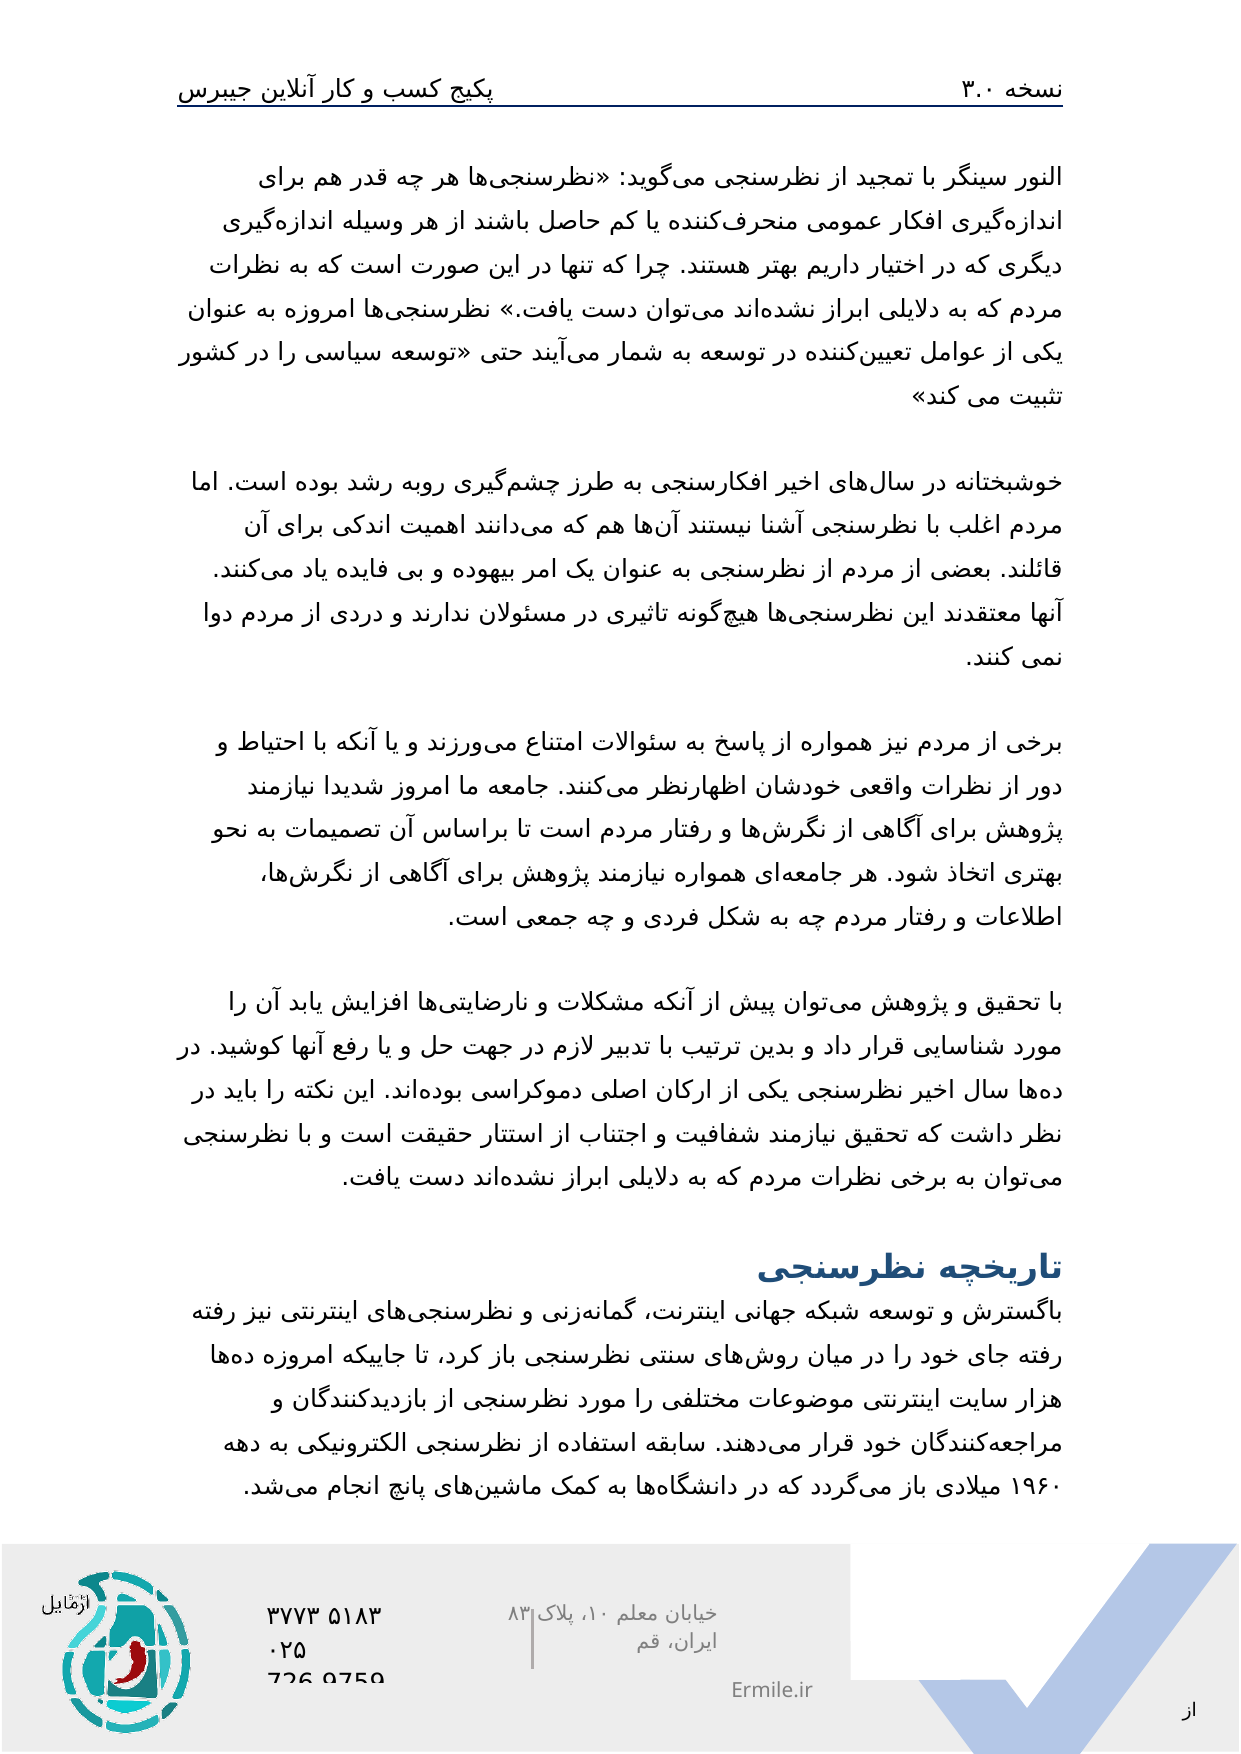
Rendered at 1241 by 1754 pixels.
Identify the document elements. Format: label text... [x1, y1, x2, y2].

text خوشبختانه در سال‌های اخیر افکارسنجی به طرز چشم‌گیری روبه رشد بوده است. اما مردم اغلب با نظرسنجی آشنا نیستند آن‌ها هم که می‌دانند اهمیت اندکی برای آن قائلند. بعضی از مردم از نظرسنجی به عنوان یک امر بیهوده و بی فایده یاد می‌کنند. آنها معتقدند این نظرسنجی‌ها هیچ‌گونه تاثیری در مسئولان ندارند و دردی از مردم دوا نمی کنند. [177, 467, 1063, 671]
text النور سینگر با تمجید از نظرسنجی می‌گوید: «نظرسنجی‌ها هر چه قدر هم برای اندازه‌گیری افکار عمومی منحرف‌کننده یا کم حاصل باشند از هر وسیله اندازه‌گیری دیگری که در اختیار داریم بهتر هستند. چرا که تنها در این صورت است که به نظرات مردم که به دلایلی ابراز نشده‌اند می‌توان دست یافت.» نظرسنجی‌ها امروزه به عنوان یکی از عوامل تعیین‌کننده در توسعه به شمار می‌آیند حتی «توسعه سیاسی را در کشور تثبیت می کند» [177, 162, 1063, 410]
text با تحقیق و پژوهش می‌توان پیش از آنکه مشکلات و نارضایتی‌ها افزایش یابد آن را مورد شناسایی قرار داد و بدین ترتیب با تدبیر لازم در جهت حل و یا رفع آنها کوشید. در ده‌ها سال اخیر نظرسنجی یکی از ارکان اصلی دموکراسی بوده‌اند. این نکته را باید در نظر داشت که تحقیق نیازمند شفافیت و اجتناب از استتار حقیقت است و با نظرسنجی می‌توان به برخی نظرات مردم که به دلایلی ابراز نشده‌اند دست یافت. [177, 987, 1063, 1192]
text باگسترش و توسعه شبکه جهانی اینترنت، گمانه‌زنی و نظرسنجی‌های اینترنتی نیز رفته رفته جای خود را در میان روش‌های سنتی نظرسنجی باز کرد، تا جاییکه امروزه ده‌ها هزار سایت اینترنتی موضوعات مختلفی را مورد نظرسنجی از بازدیدکنندگان و مراجعه‌کنندگان خود قرار می‌دهند. سابقه استفاده از نظرسنجی الکترونیکی به دهه ۱۹۶۰ میلادی باز می‌گردد که در دانشگاه‌ها به کمک ماشین‌های پانچ انجام می‌شد. [177, 1296, 1063, 1501]
text برخی از مردم نیز همواره از پاسخ به سئوالات امتناع می‌ورزند و یا آنکه با احتیاط و دور از نظرات واقعی خودشان اظهارنظر می‌کنند. جامعه ما امروز شدیدا نیازمند پژوهش برای آگاهی از نگرش‌ها و رفتار مردم است تا براساس آن تصمیمات به نحو بهتری اتخاذ شود. هر جامعه‌ای همواره نیازمند پژوهش برای آگاهی از نگرش‌ها، اطلاعات و رفتار مردم چه به شکل فردی و چه جمعی است. [177, 727, 1063, 931]
subtitle تاریخچه نظرسنجی [177, 1248, 1063, 1287]
picture [33, 1565, 205, 1737]
